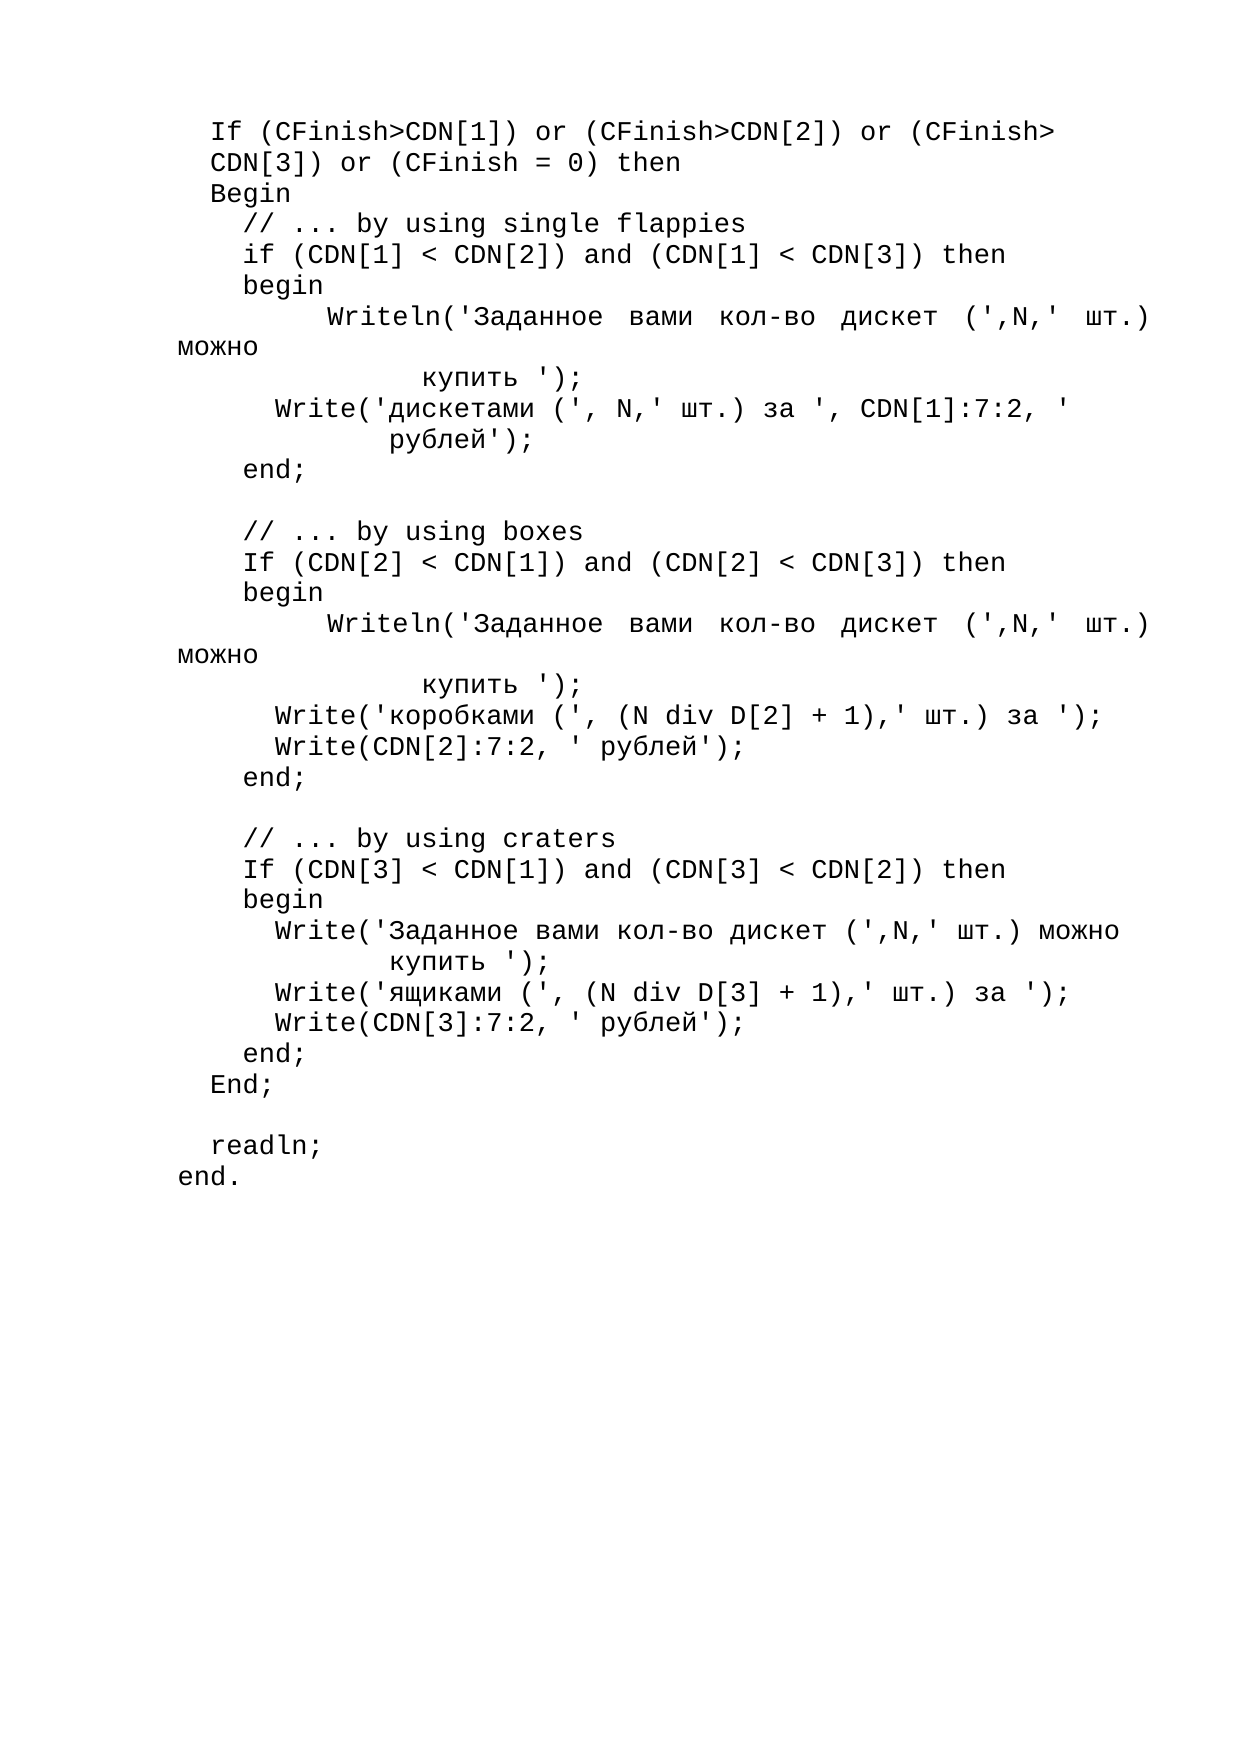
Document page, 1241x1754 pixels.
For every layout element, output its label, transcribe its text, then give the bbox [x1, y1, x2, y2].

text readln; [177, 1132, 1152, 1163]
text Write('Заданное вами кол-во дискет (',N,' шт.) можно [177, 917, 1152, 948]
text If (CFinish>CDN[1]) or (CFinish>CDN[2]) or (CFinish> [177, 118, 1152, 149]
text Write(CDN[3]:7:2, ' рублей'); [177, 1009, 1152, 1040]
text Writeln('Заданное вами кол-во дискет (',N,' шт.) можно [177, 302, 1152, 364]
text if (CDN[1] < CDN[2]) and (CDN[1] < CDN[3]) then [177, 241, 1152, 272]
text Write('коробками (', (N div D[2] + 1),' шт.) за '); [177, 702, 1152, 733]
text // ... by using boxes [177, 518, 1152, 548]
text If (CDN[2] < CDN[1]) and (CDN[2] < CDN[3]) then [177, 548, 1152, 579]
text end; [177, 456, 1152, 487]
text end; [177, 1040, 1152, 1071]
text Write(CDN[2]:7:2, ' рублей'); [177, 733, 1152, 763]
text end. [177, 1163, 1152, 1194]
text // ... by using single flappies [177, 210, 1152, 241]
text купить '); [177, 364, 1152, 395]
text Write('дискетами (', N,' шт.) за ', CDN[1]:7:2, ' [177, 395, 1152, 425]
text If (CDN[3] < CDN[1]) and (CDN[3] < CDN[2]) then [177, 856, 1152, 886]
text End; [177, 1071, 1152, 1101]
text Write('ящиками (', (N div D[3] + 1),' шт.) за '); [177, 978, 1152, 1009]
text Writeln('Заданное вами кол-во дискет (',N,' шт.) можно [177, 610, 1152, 671]
text end; [177, 763, 1152, 794]
text CDN[3]) or (CFinish = 0) then [177, 149, 1152, 179]
text begin [177, 886, 1152, 917]
text рублей'); [177, 425, 1152, 456]
text begin [177, 579, 1152, 610]
text begin [177, 272, 1152, 302]
text купить '); [177, 948, 1152, 978]
text // ... by using craters [177, 825, 1152, 856]
text Begin [177, 179, 1152, 210]
text купить '); [177, 671, 1152, 702]
